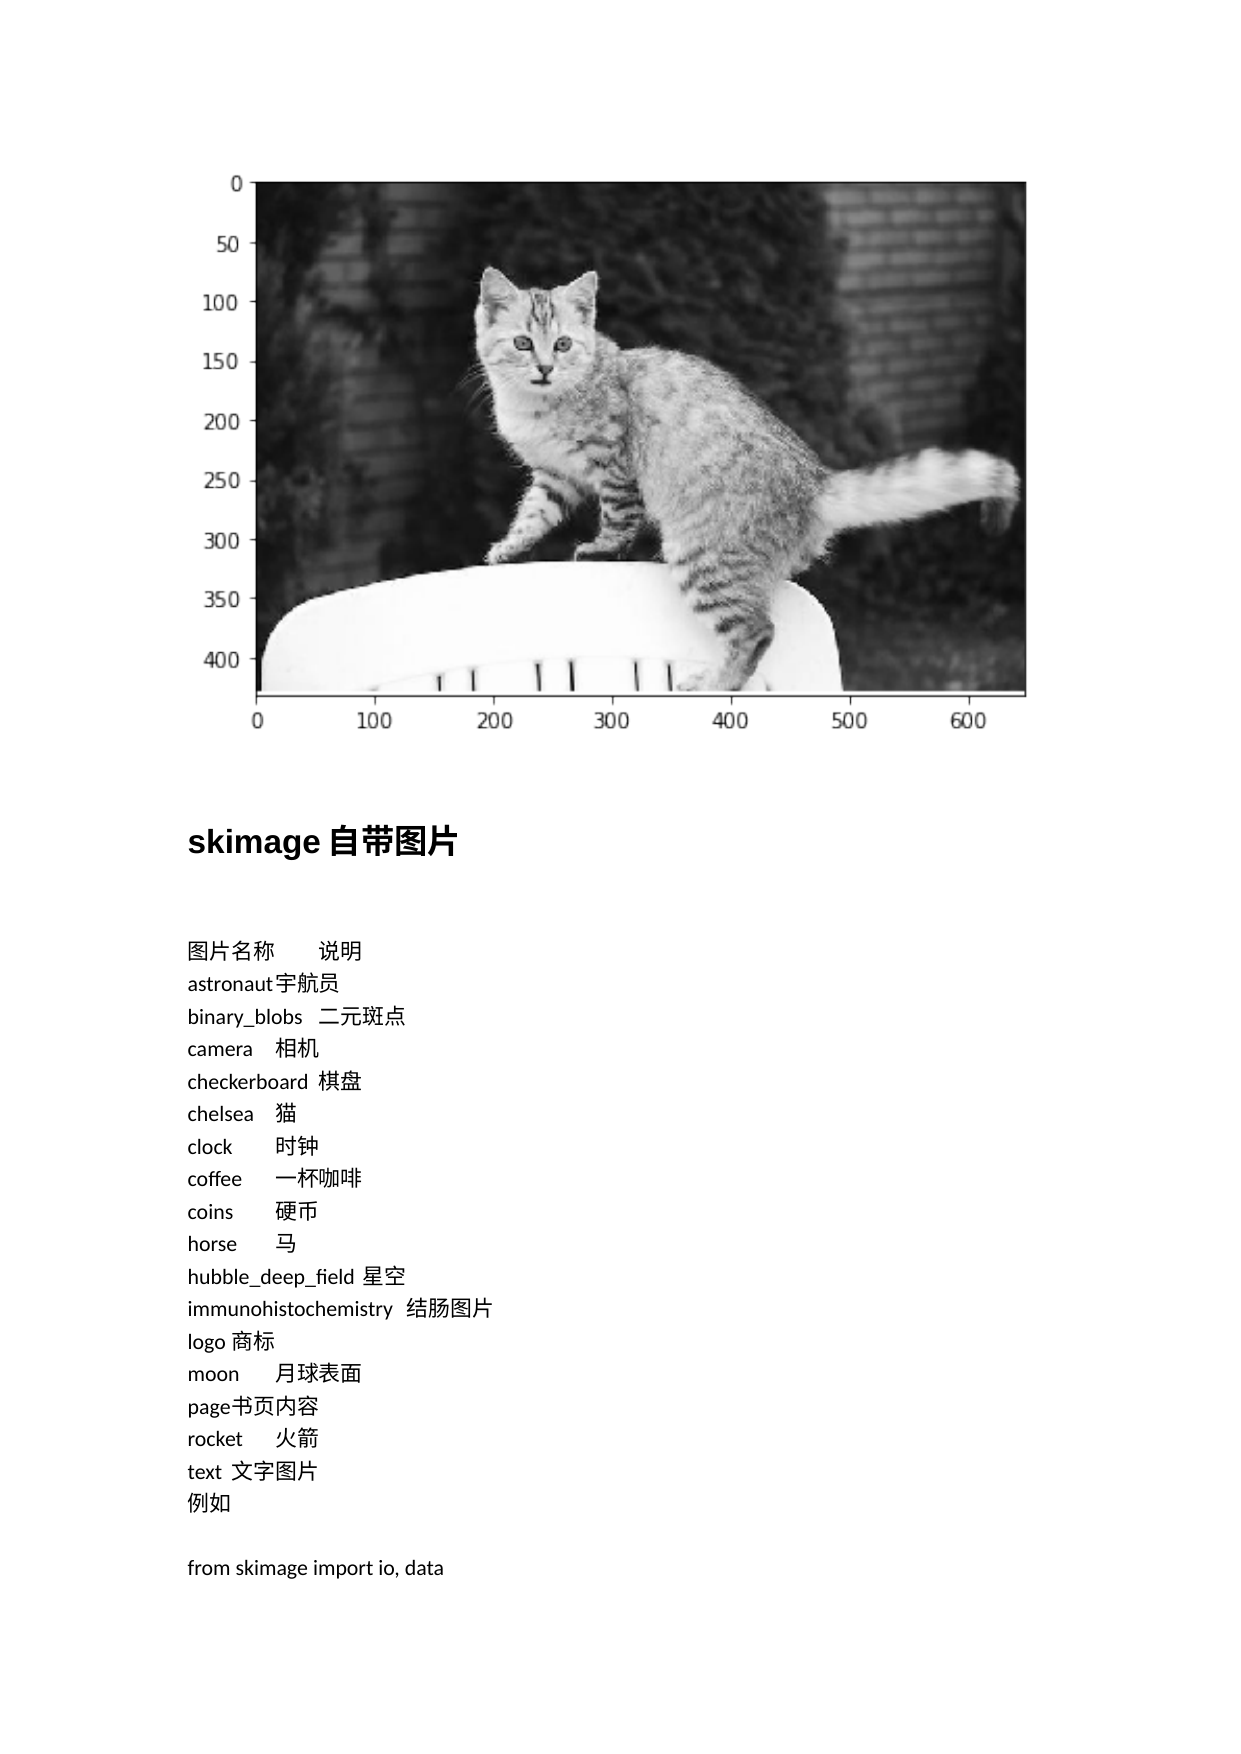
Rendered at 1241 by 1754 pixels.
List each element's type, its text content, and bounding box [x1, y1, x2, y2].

text logo 商标 [187, 1323, 1053, 1356]
text camera 相机 [187, 1031, 1053, 1063]
text hubble_deep_field 星空 [187, 1258, 1053, 1291]
text binary_blobs 二元斑点 [187, 998, 1053, 1031]
text astronaut 宇航员 [187, 966, 1053, 998]
text clock 时钟 [187, 1128, 1053, 1161]
text coins 硬币 [187, 1193, 1053, 1226]
subtitle skimage自带图片 [187, 807, 1053, 872]
text from skimage import io, data [187, 1551, 1053, 1583]
text horse 马 [187, 1226, 1053, 1258]
picture [187, 162, 1046, 746]
text page 书页内容 [187, 1388, 1053, 1421]
text coffee 一杯咖啡 [187, 1161, 1053, 1193]
text chelsea 猫 [187, 1096, 1053, 1128]
text 例如 [187, 1486, 1053, 1518]
text text 文字图片 [187, 1453, 1053, 1486]
text 图片名称 说明 [187, 933, 1053, 966]
text moon 月球表面 [187, 1356, 1053, 1388]
text rocket 火箭 [187, 1421, 1053, 1453]
text checkerboard 棋盘 [187, 1063, 1053, 1096]
text immunohistochemistry 结肠图片 [187, 1291, 1053, 1323]
